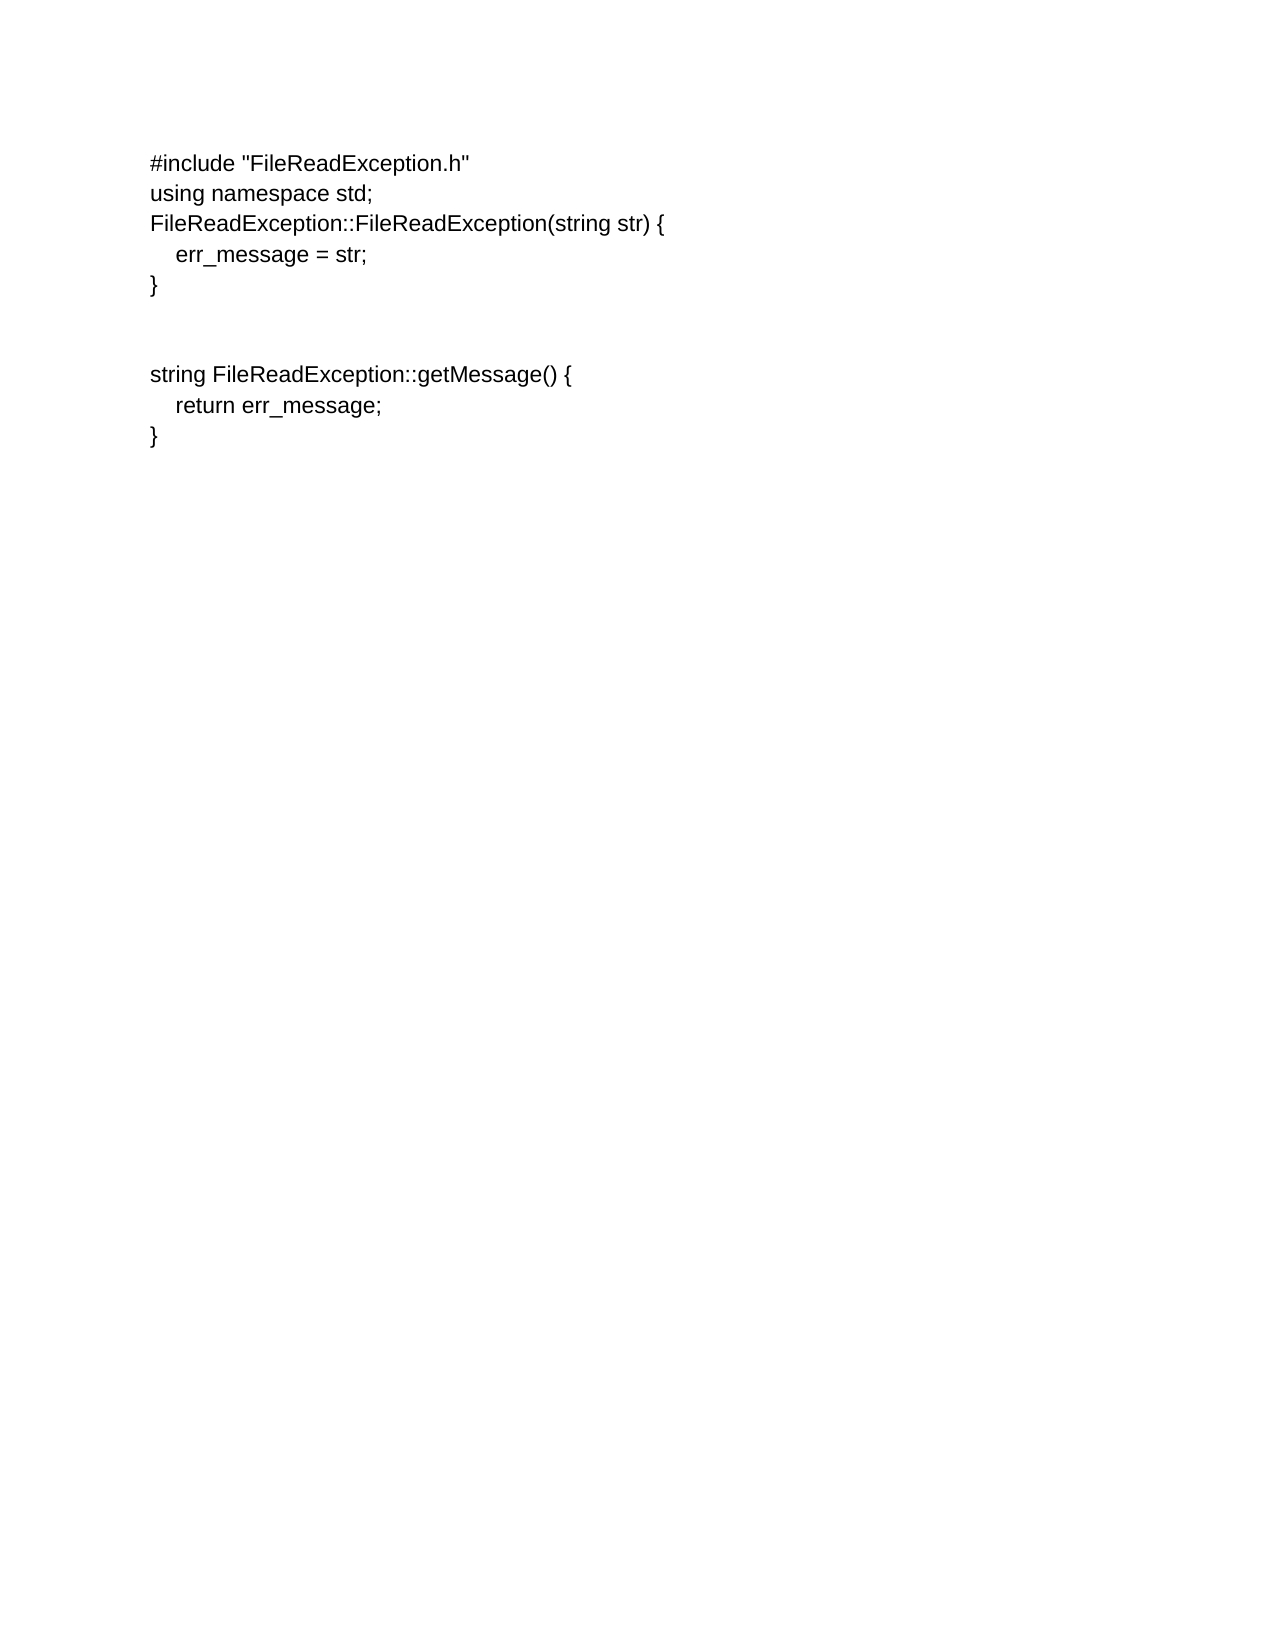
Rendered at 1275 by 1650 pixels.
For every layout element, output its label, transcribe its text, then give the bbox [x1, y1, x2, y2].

text FileReadException::FileReadException(string str) { [150, 210, 1125, 237]
text err_message = str; [150, 241, 1125, 267]
text using namespace std; [150, 180, 1125, 207]
text #include "FileReadException.h" [150, 150, 1125, 176]
text } [150, 422, 1125, 448]
text } [150, 271, 1125, 297]
text string FileReadException::getMessage() { [150, 361, 1125, 388]
text return err_message; [150, 392, 1125, 418]
